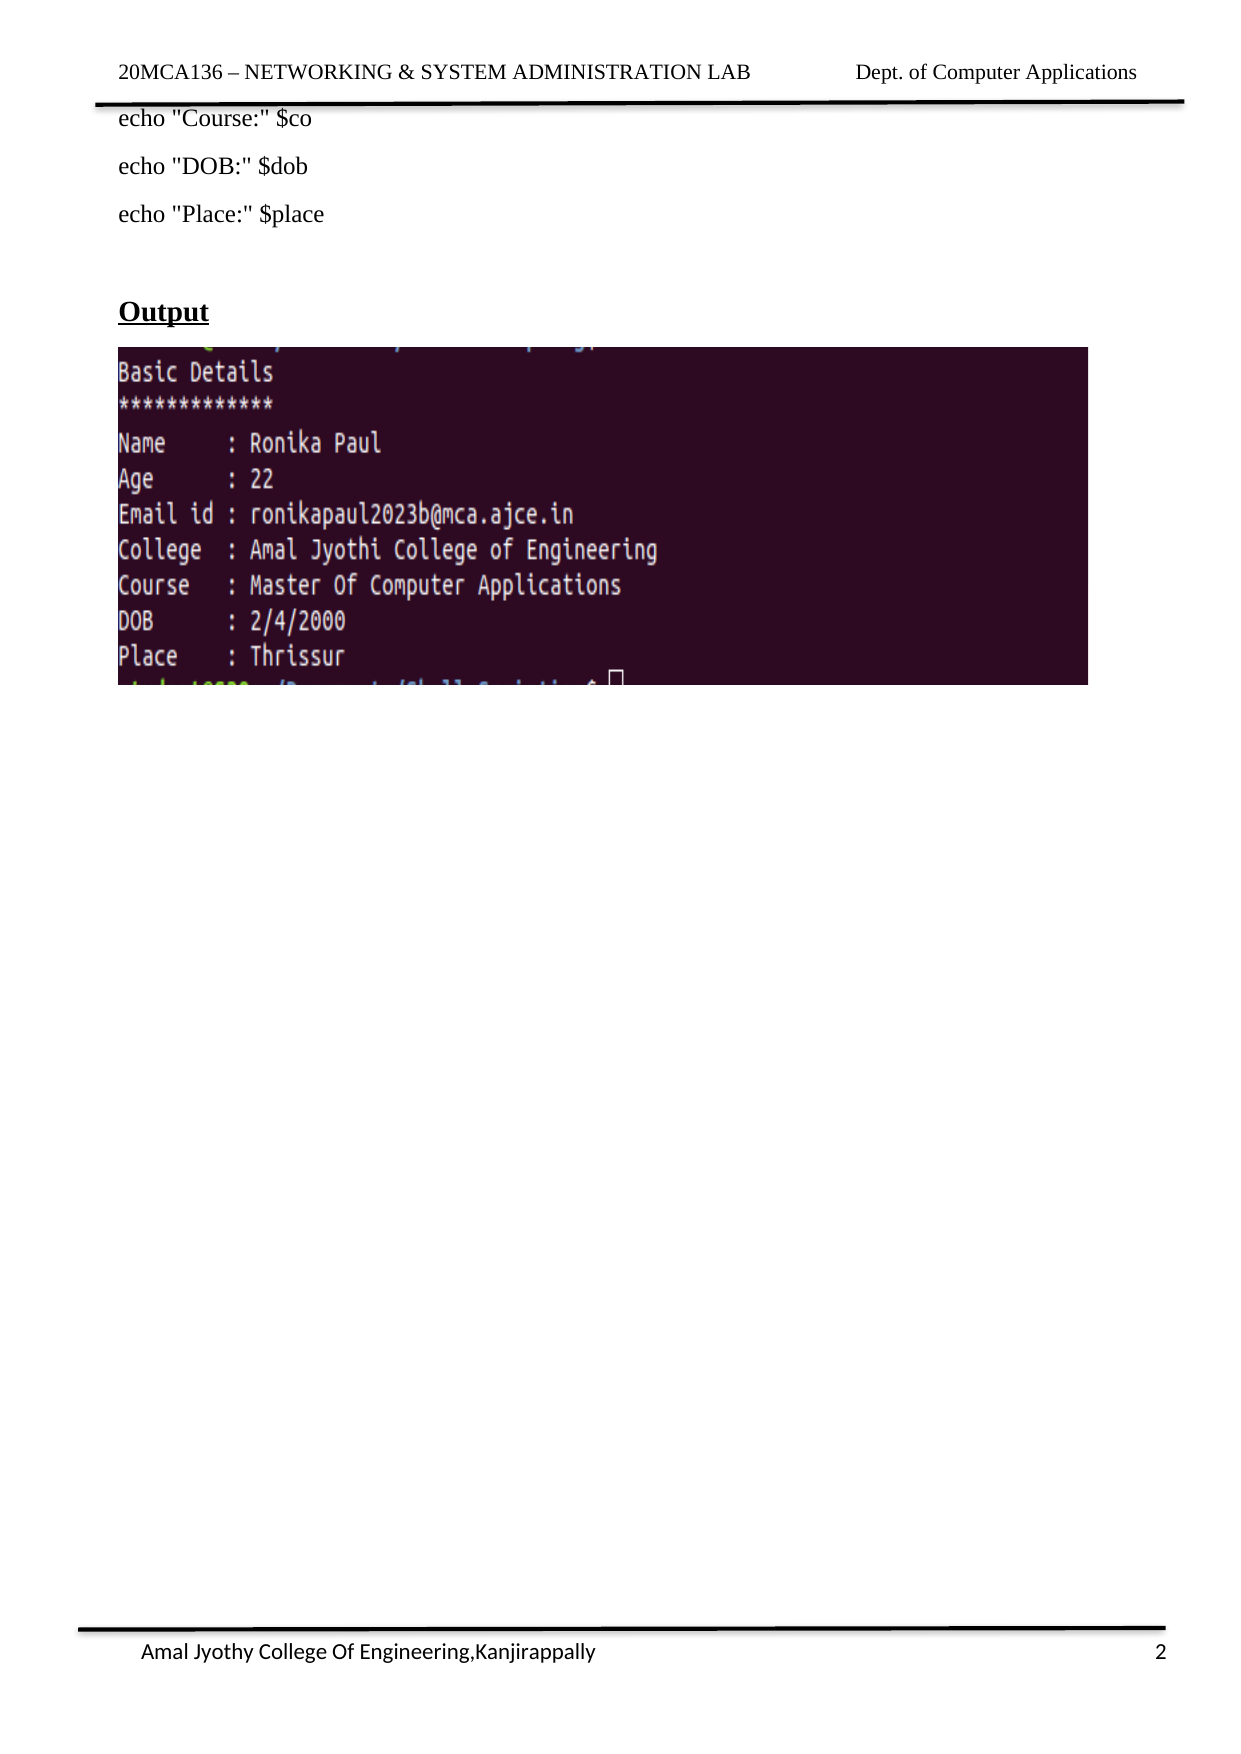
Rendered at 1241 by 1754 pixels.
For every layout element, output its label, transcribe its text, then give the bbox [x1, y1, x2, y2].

picture [118, 347, 1089, 685]
text echo "DOB:" $dob [118, 151, 1167, 180]
text echo "Place:" $place [118, 199, 1167, 228]
text Output [118, 294, 1167, 328]
text echo "Course:" $co [118, 103, 1167, 132]
